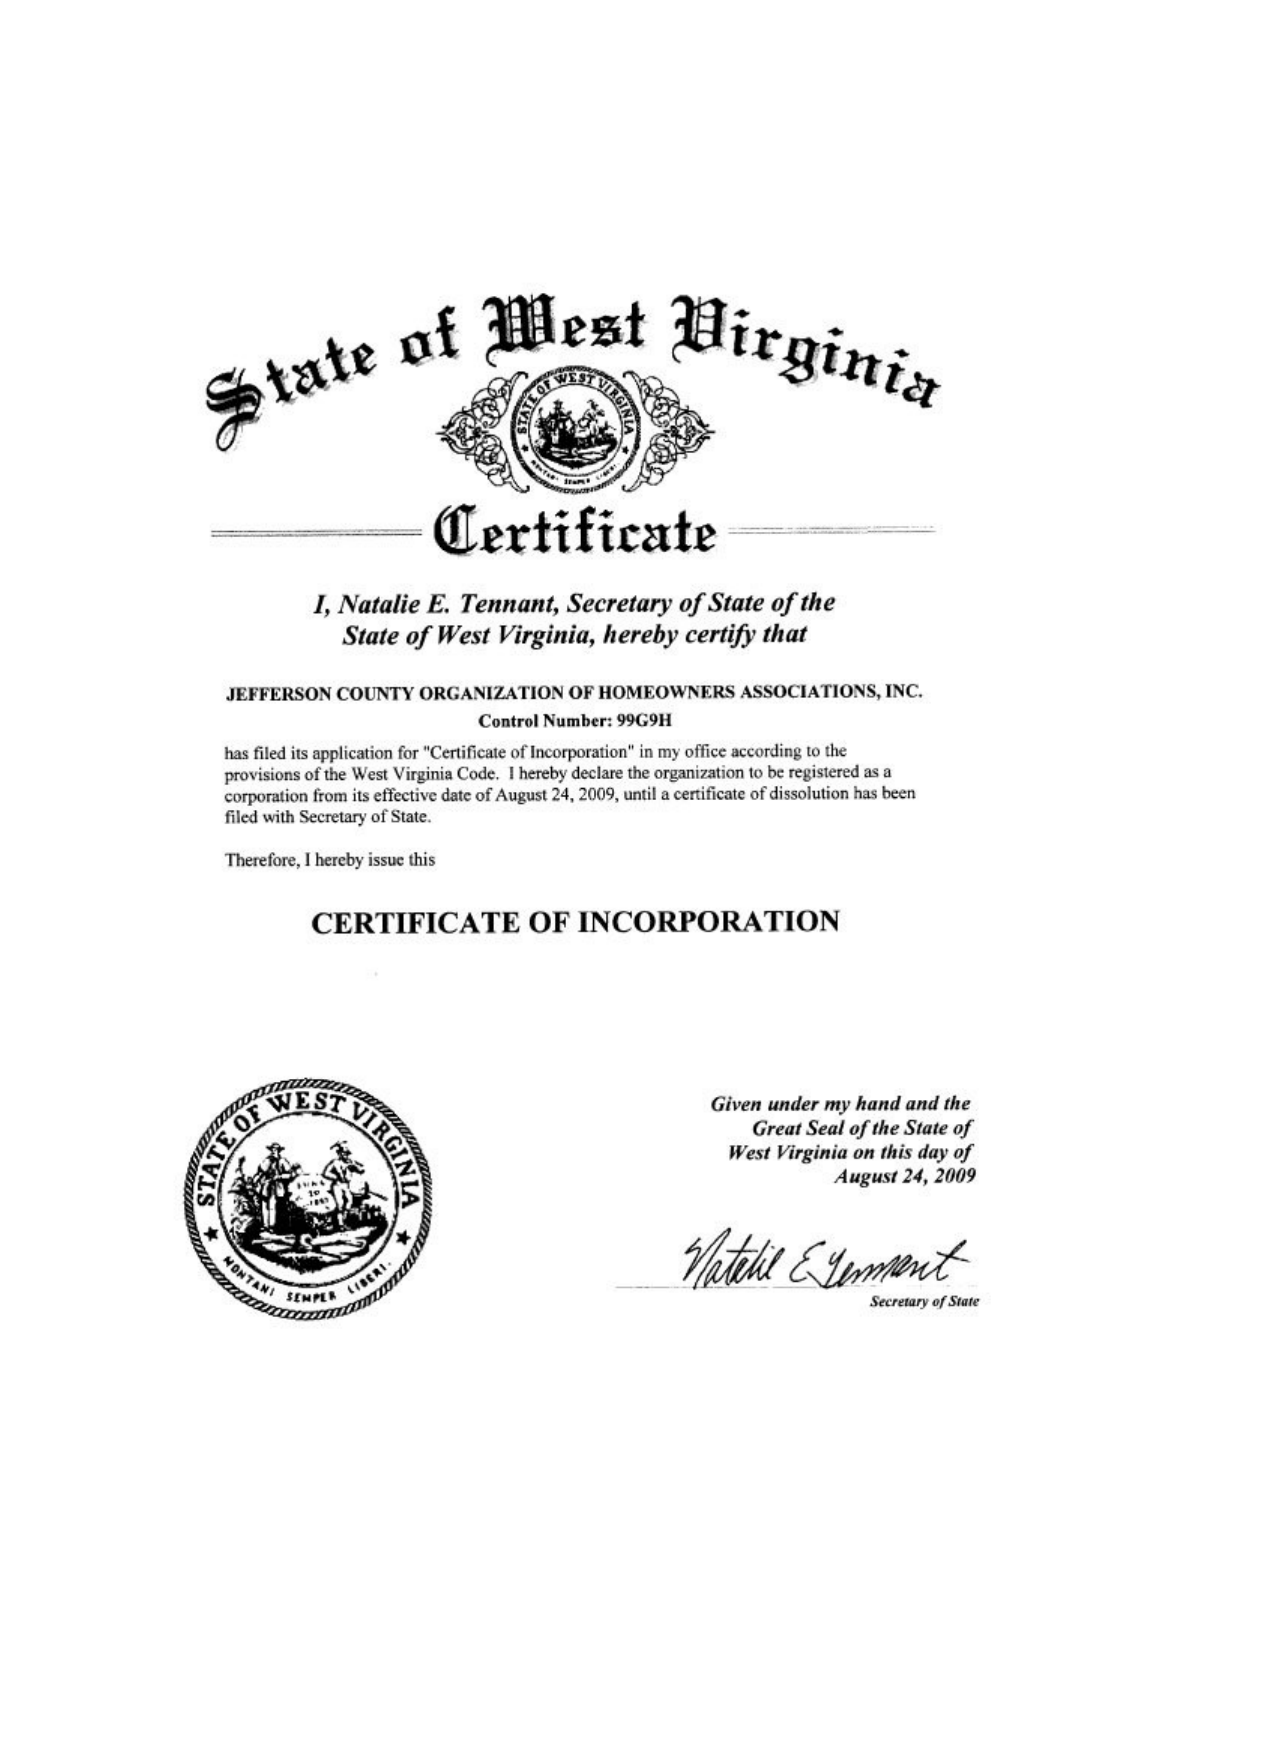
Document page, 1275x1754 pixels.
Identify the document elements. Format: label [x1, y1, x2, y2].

picture [150, 247, 1021, 1353]
